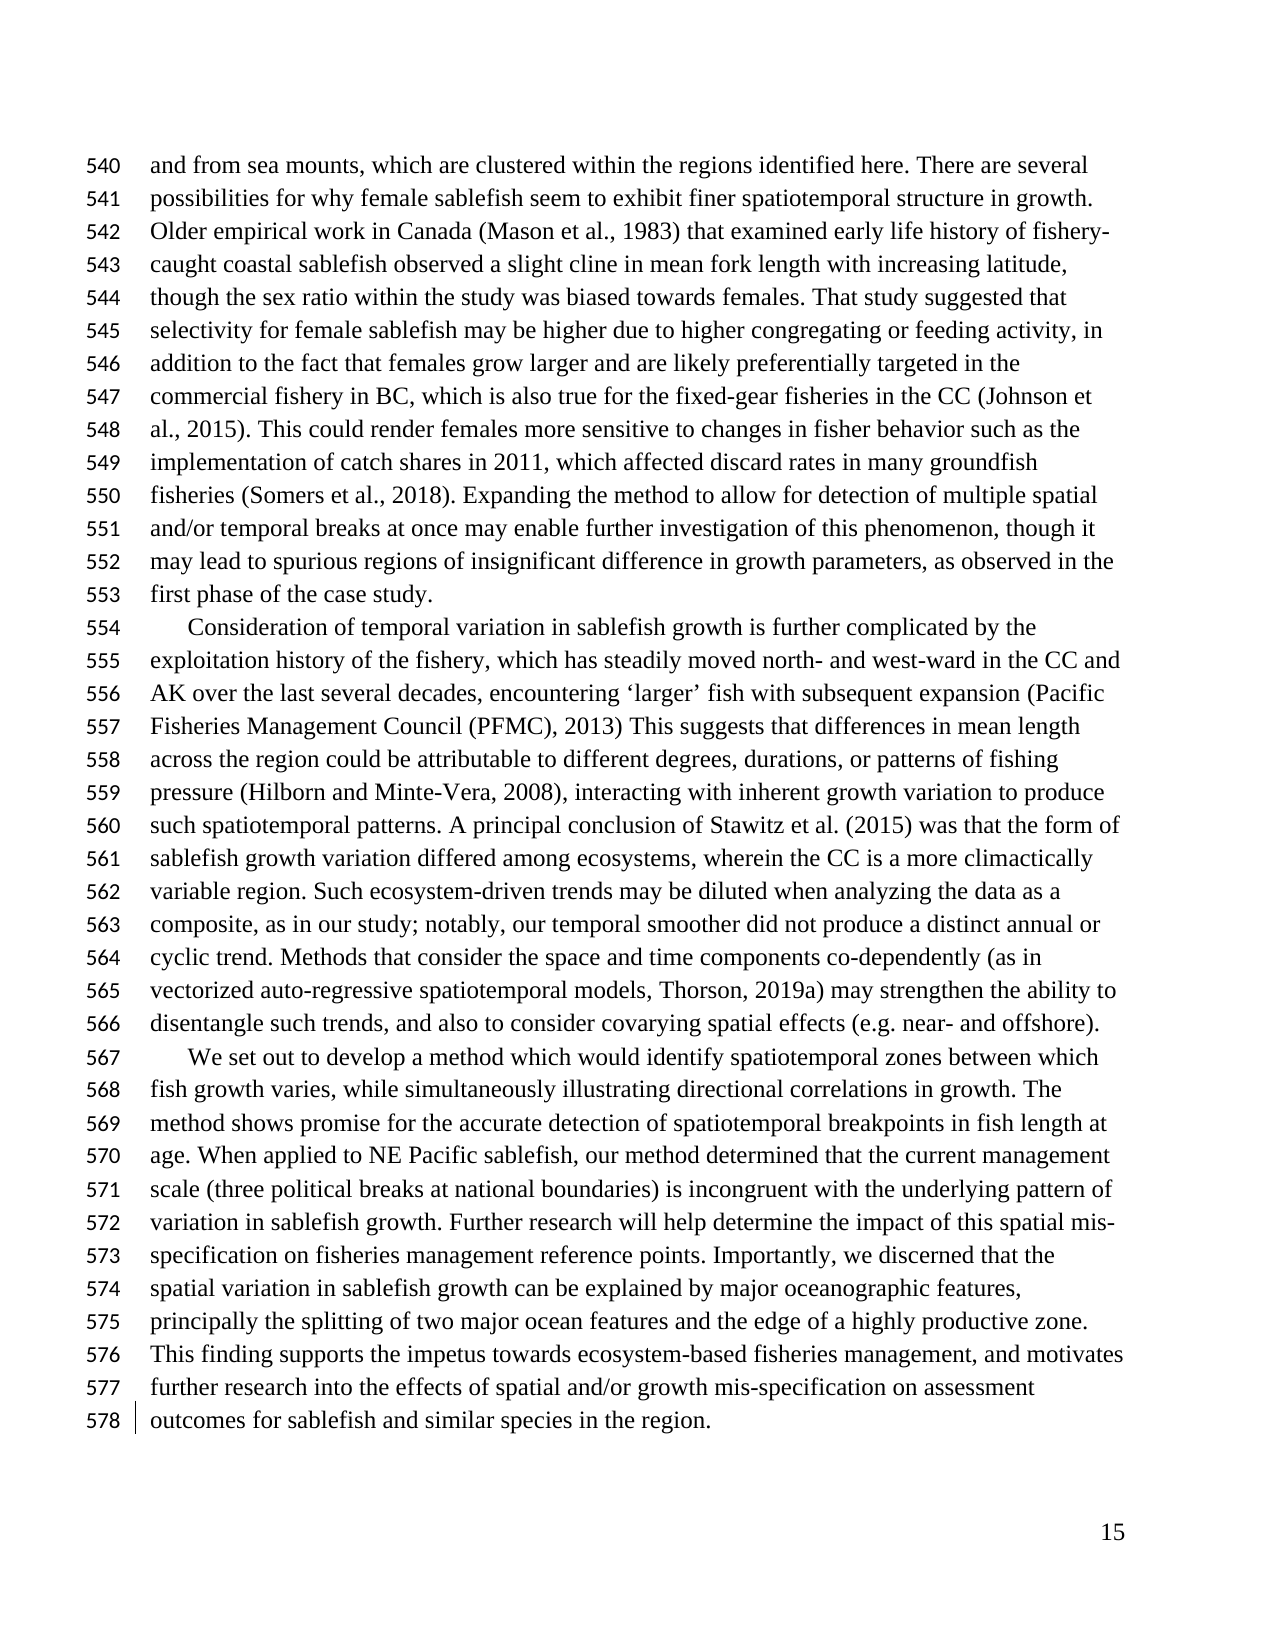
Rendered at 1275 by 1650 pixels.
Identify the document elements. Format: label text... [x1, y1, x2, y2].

text Consideration of temporal variation in sablefish growth is further complicated by the exploitation history of the fishery, which has steadily moved north- and west-ward in the CC and AK over the last several decades, encountering ‘larger’ fish with subsequent expansion (Pacific Fisheries Management Council (PFMC), 2013) This suggests that differences in mean length across the region could be attributable to different degrees, durations, or patterns of fishing pressure (Hilborn and Minte-Vera, 2008), interacting with inherent growth variation to produce such spatiotemporal patterns. A principal conclusion of Stawitz et al. (2015) was that the form of sablefish growth variation differed among ecosystems, wherein the CC is a more climactically variable region. Such ecosystem-driven trends may be diluted when analyzing the data as a composite, as in our study; notably, our temporal smoother did not produce a distinct annual or cyclic trend. Methods that consider the space and time components co-dependently (as in vectorized auto-regressive spatiotemporal models, Thorson, 2019a) may strengthen the ability to disentangle such trends, and also to consider covarying spatial effects (e.g. near- and offshore). [150, 612, 1125, 1037]
text We set out to develop a method which would identify spatiotemporal zones between which fish growth varies, while simultaneously illustrating directional correlations in growth. The method shows promise for the accurate detection of spatiotemporal breakpoints in fish length at age. When applied to NE Pacific sablefish, our method determined that the current management scale (three political breaks at national boundaries) is incongruent with the underlying pattern of variation in sablefish growth. Further research will help determine the impact of this spatial mis-specification on fisheries management reference points. Importantly, we discerned that the spatial variation in sablefish growth can be explained by major oceanographic features, principally the splitting of two major ocean features and the edge of a highly productive zone. This finding supports the impetus towards ecosystem-based fisheries management, and motivates further research into the effects of spatial and/or growth mis-specification on assessment outcomes for sablefish and similar species in the region. [150, 1042, 1125, 1433]
